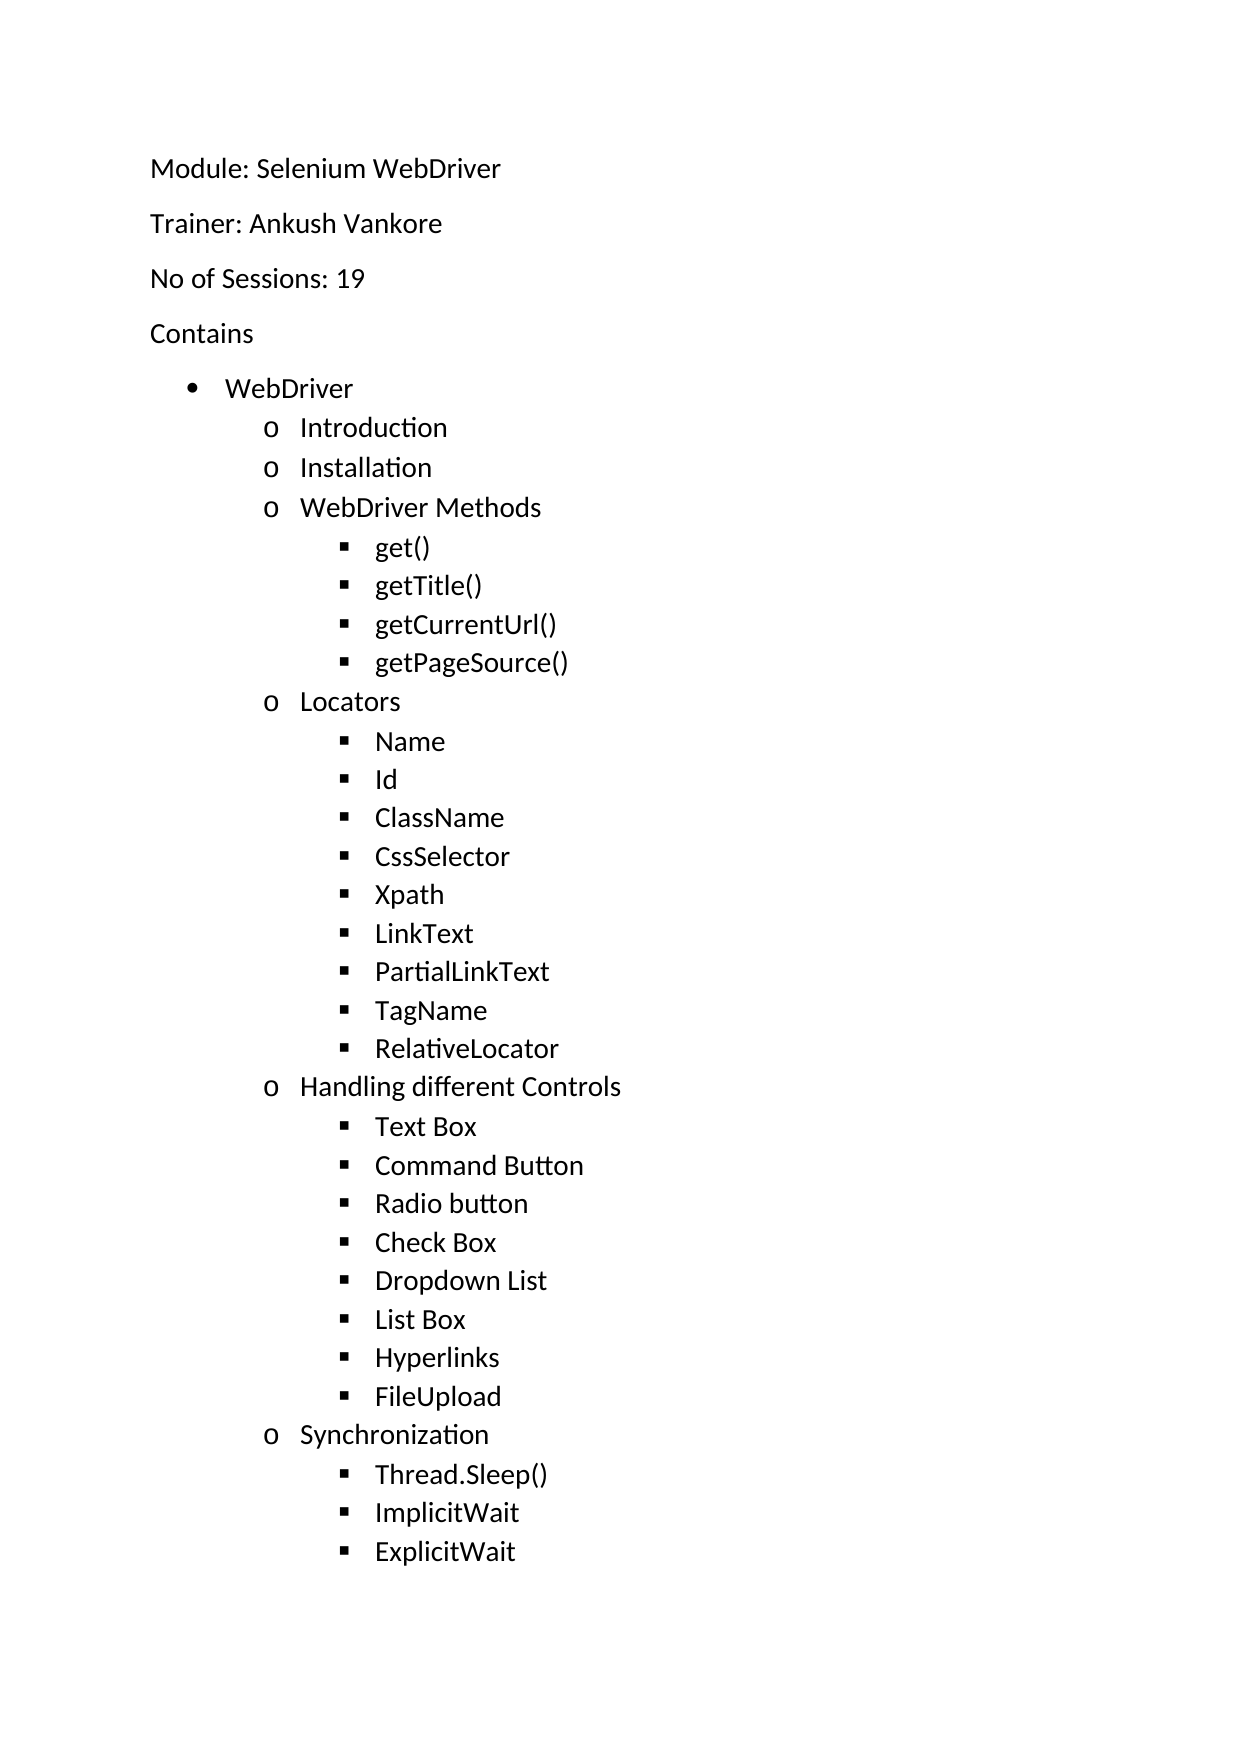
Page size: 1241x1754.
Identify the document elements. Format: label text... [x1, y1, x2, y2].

list RelativeLocator [337, 1030, 1090, 1066]
list Dropdown List [337, 1262, 1090, 1298]
text Contains [150, 315, 1090, 351]
list Synchronization [262, 1416, 1090, 1453]
text Trainer: Ankush Vankore [150, 205, 1090, 241]
list getPageSource() [337, 644, 1090, 680]
list Hyperlinks [337, 1339, 1090, 1375]
text Module: Selenium WebDriver [150, 150, 1090, 186]
list getCurrentUrl() [337, 606, 1090, 641]
list LinkText [337, 915, 1090, 950]
list Id [337, 761, 1090, 797]
list getTitle() [337, 567, 1090, 603]
list Command Button [337, 1147, 1090, 1183]
list PartialLinkText [337, 953, 1090, 989]
list CssSelector [337, 838, 1090, 873]
list Handling different Controls [262, 1068, 1090, 1106]
list Xpath [337, 876, 1090, 912]
list FileUpload [337, 1378, 1090, 1413]
list Thread.Sleep() [337, 1456, 1090, 1492]
list Installation [262, 449, 1090, 486]
list List Box [337, 1301, 1090, 1336]
list get() [337, 529, 1090, 564]
list Locators [262, 683, 1090, 720]
list WebDriver [187, 370, 1090, 406]
list ImplicitWait [337, 1494, 1090, 1530]
list Text Box [337, 1108, 1090, 1144]
list Check Box [337, 1224, 1090, 1259]
list Radio button [337, 1185, 1090, 1221]
list ExplicitWait [337, 1533, 1090, 1568]
list ClassName [337, 799, 1090, 835]
list Name [337, 723, 1090, 758]
text No of Sessions: 19 [150, 260, 1090, 296]
list WebDriver Methods [262, 489, 1090, 526]
list TagName [337, 992, 1090, 1027]
list Introduction [262, 409, 1090, 446]
